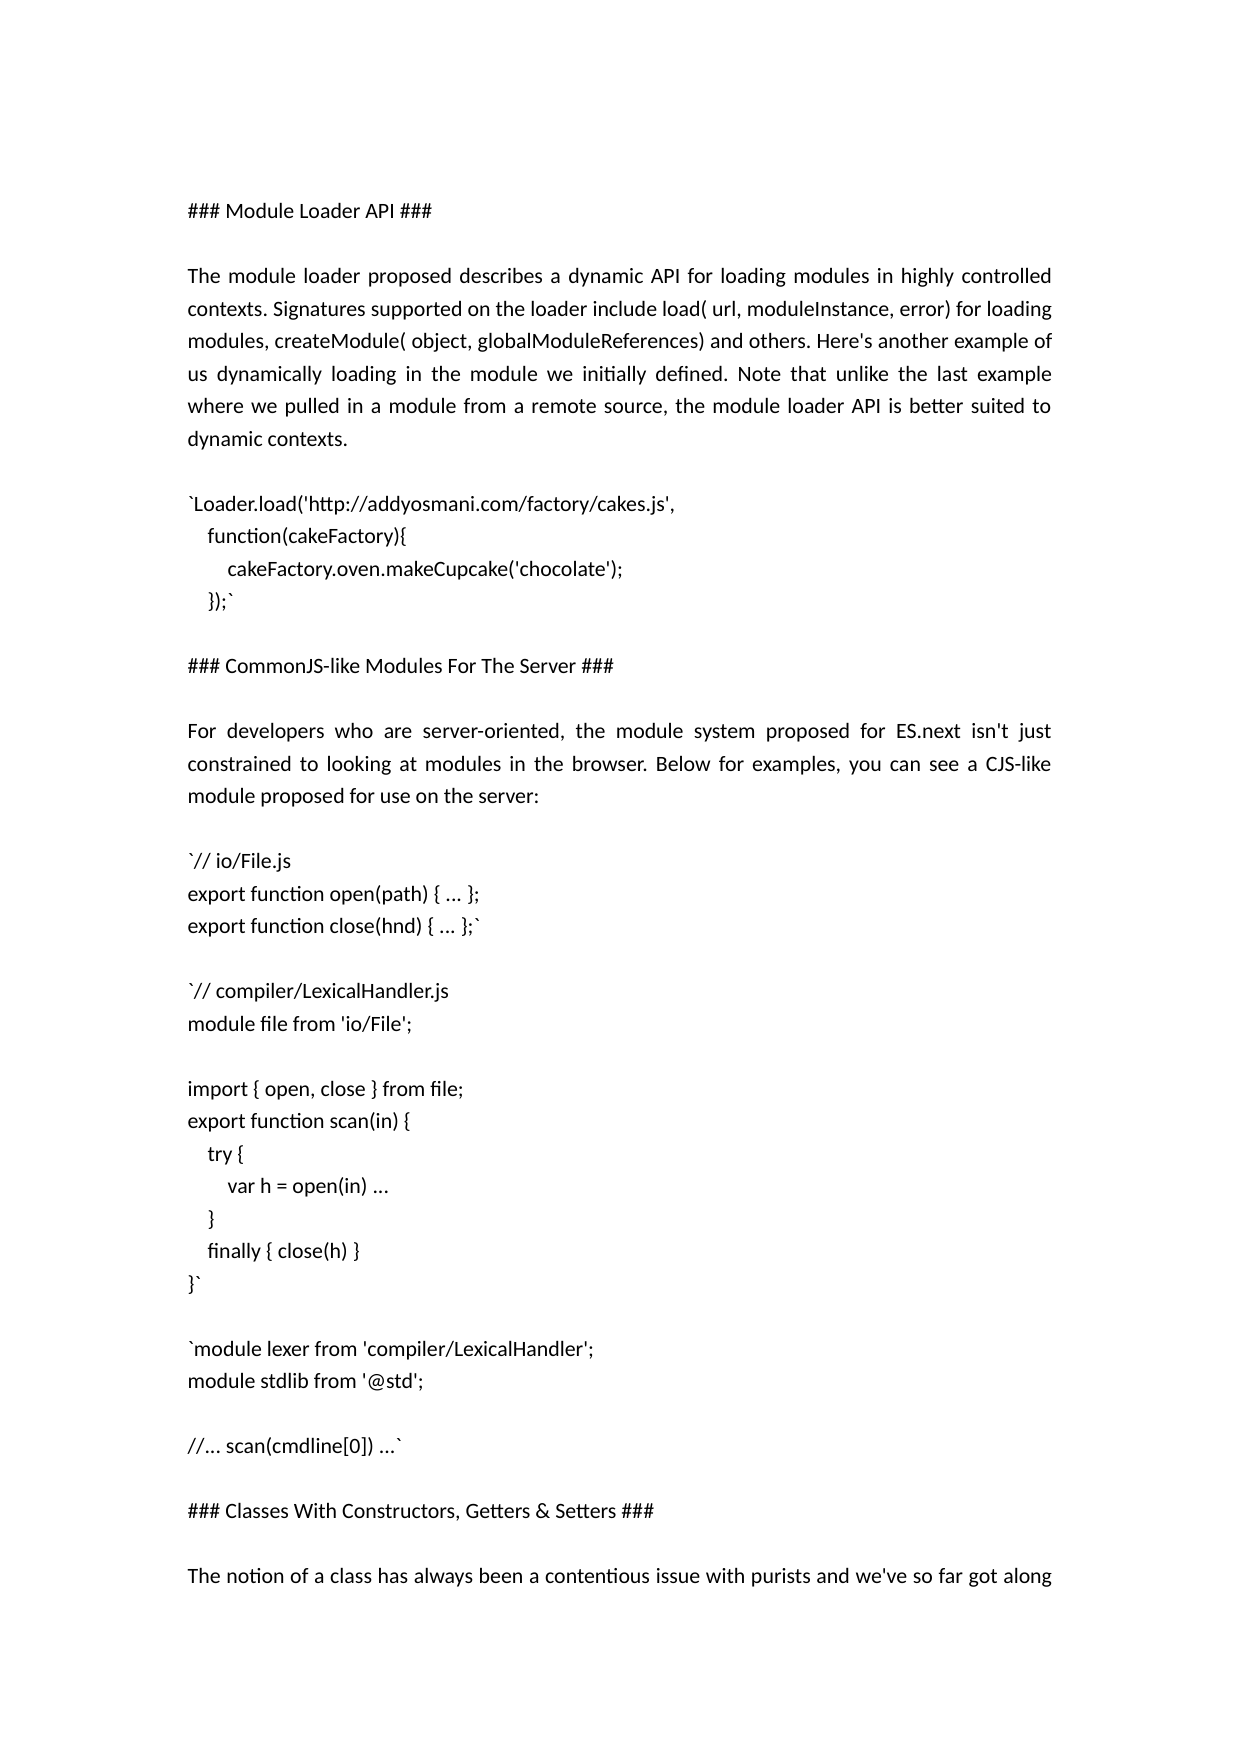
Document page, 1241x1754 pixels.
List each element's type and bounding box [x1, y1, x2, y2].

text [187, 162, 1053, 1592]
